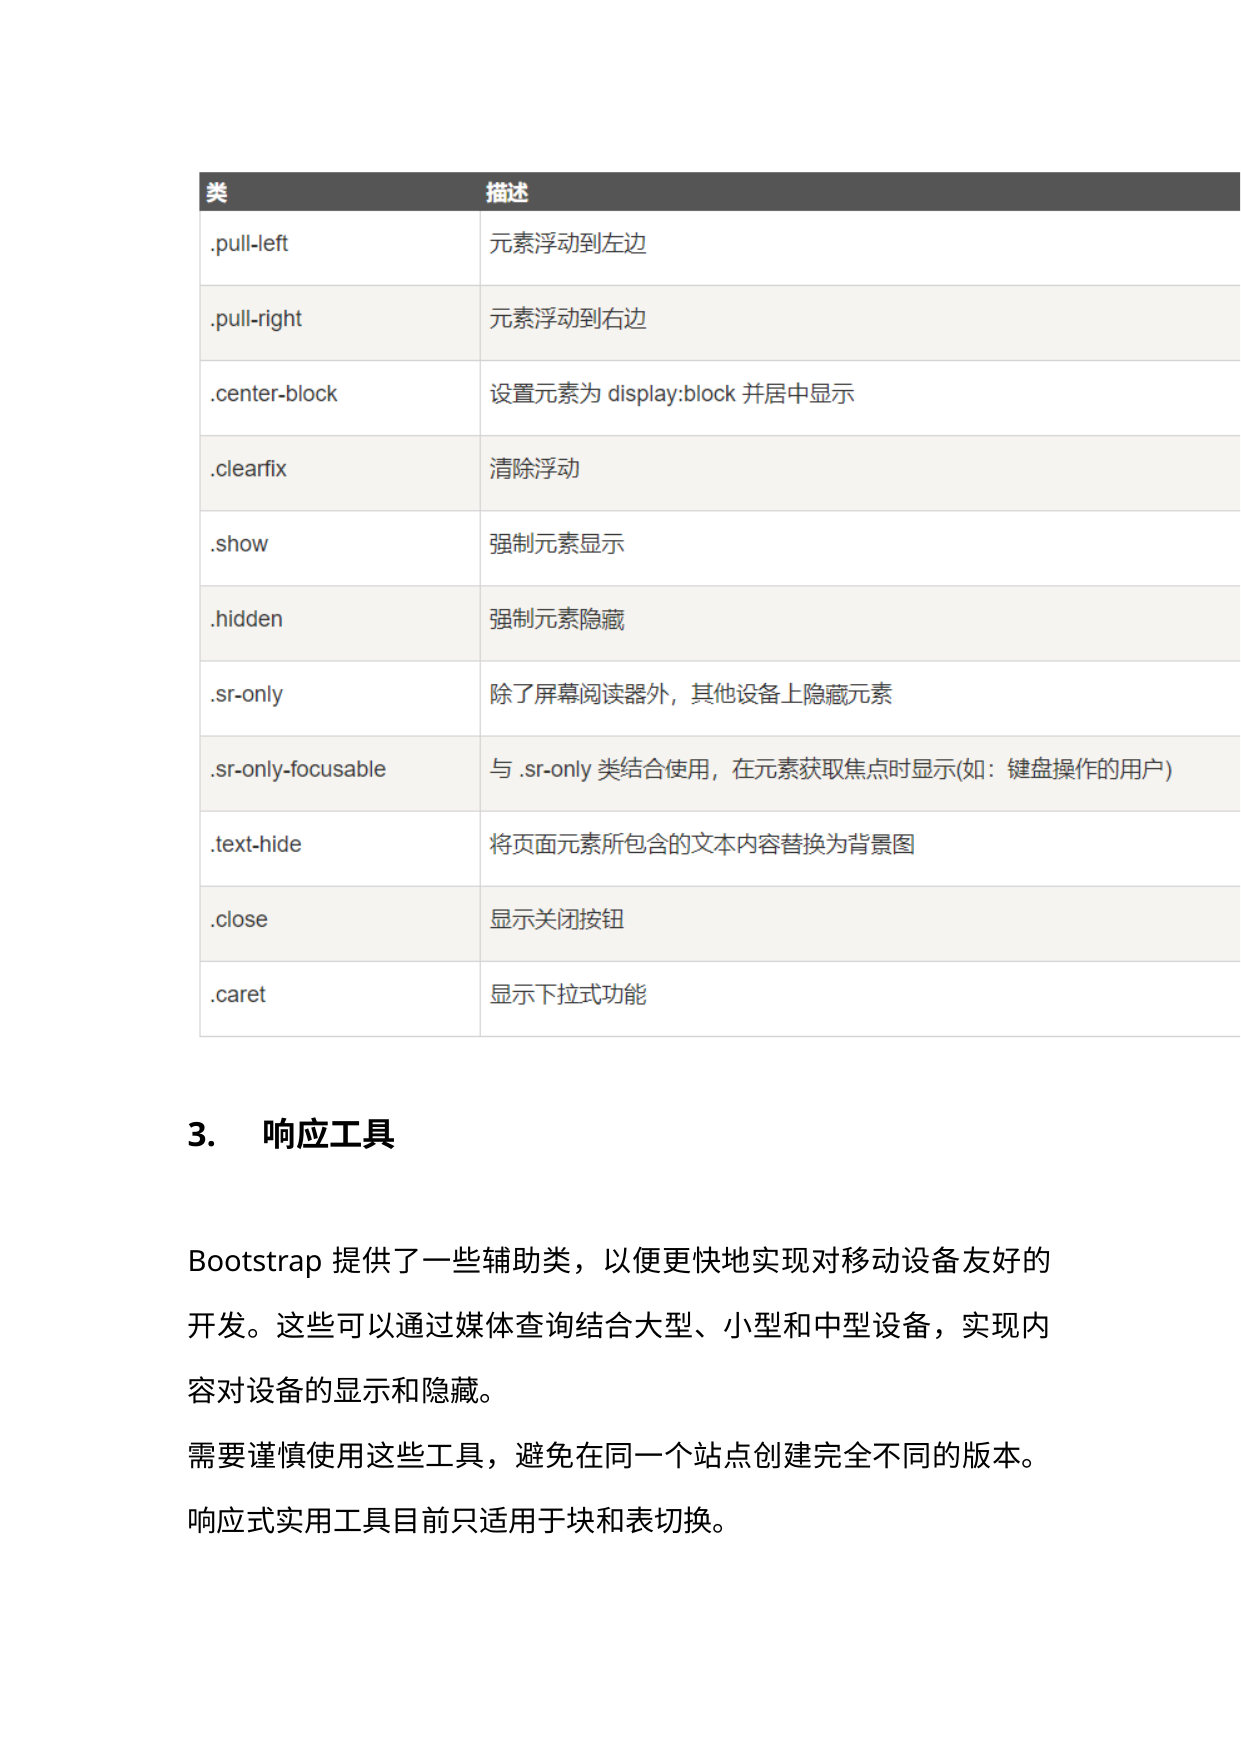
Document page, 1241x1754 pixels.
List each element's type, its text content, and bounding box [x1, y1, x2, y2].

subtitle 响应工具 [187, 1099, 1053, 1164]
picture [187, 162, 1241, 1046]
text Bootstrap 提供了一些辅助类，以便更快地实现对移动设备友好的开发。这些可以通过媒体查询结合大型、小型和中型设备，实现内容对设备的显示和隐藏。 [187, 1226, 1053, 1421]
text 需要谨慎使用这些工具，避免在同一个站点创建完全不同的版本。响应式实用工具目前只适用于块和表切换。 [187, 1421, 1053, 1551]
